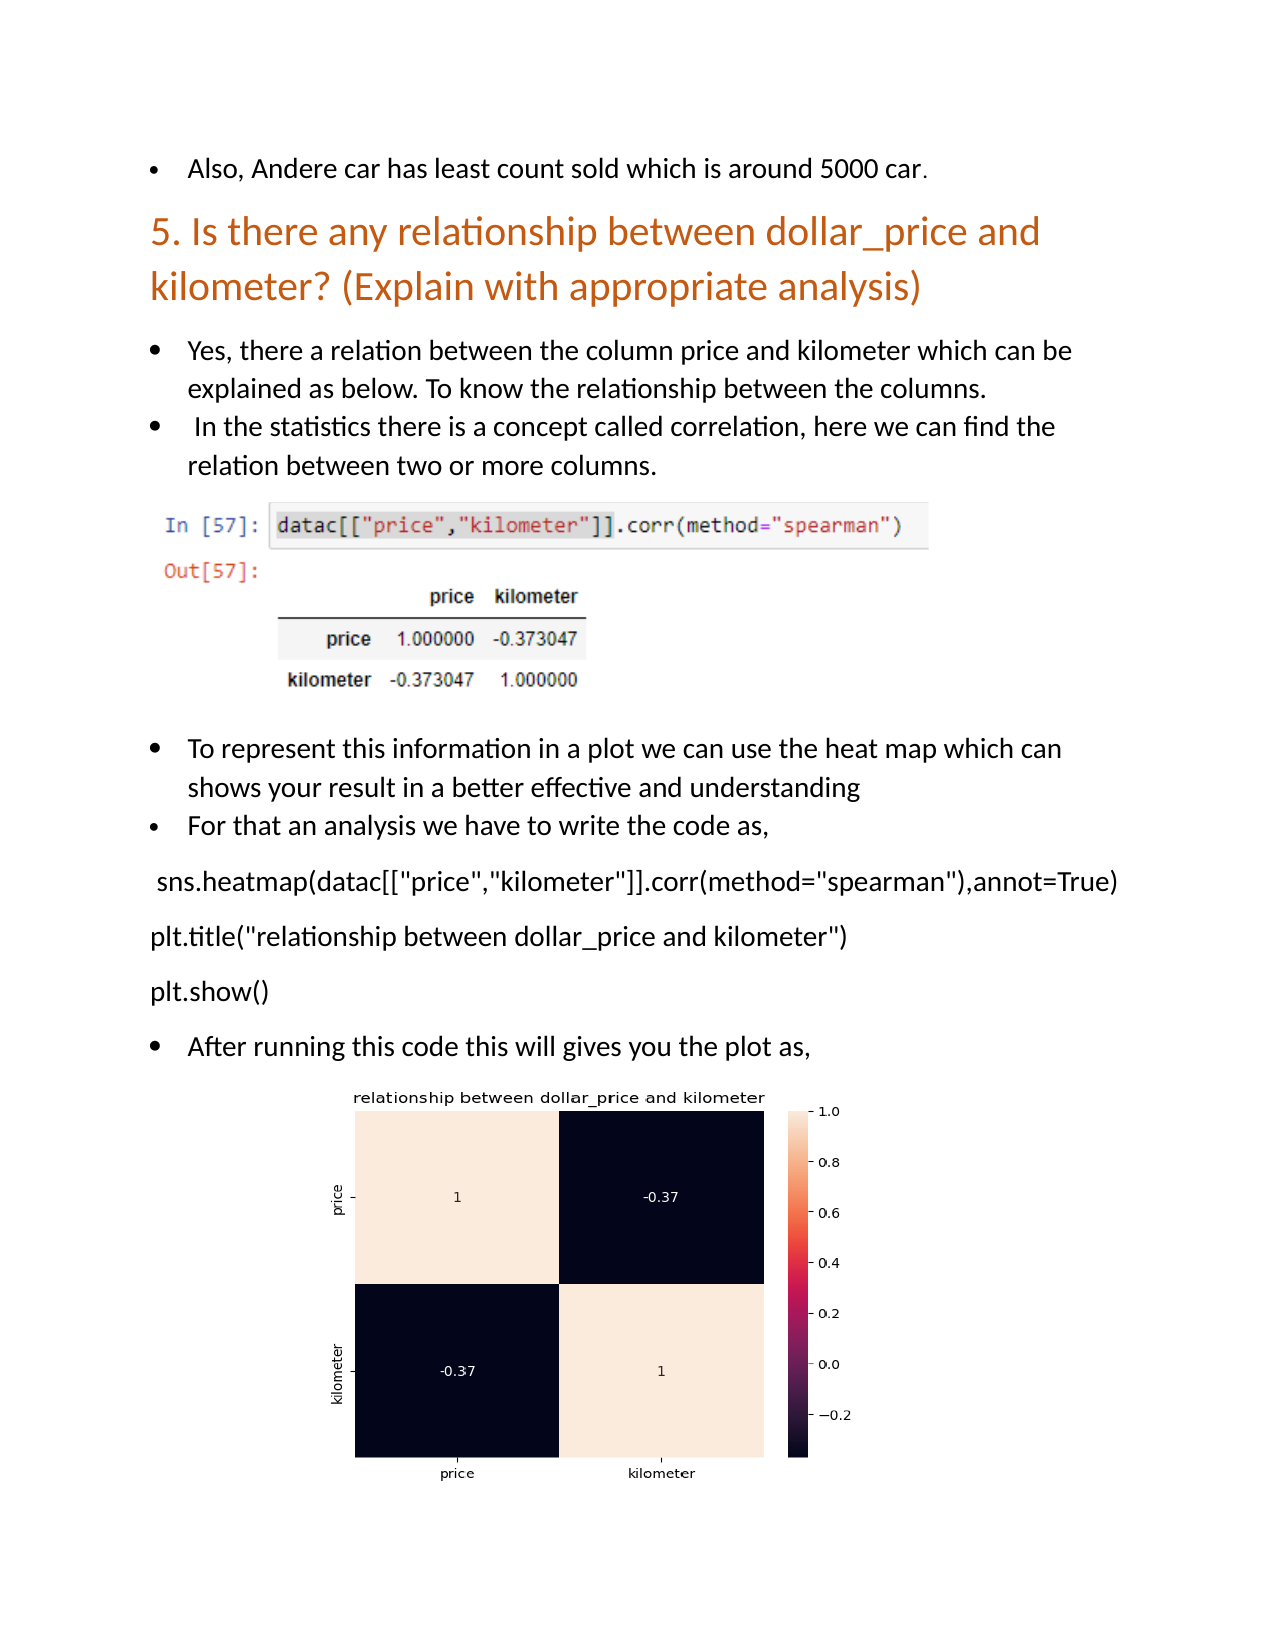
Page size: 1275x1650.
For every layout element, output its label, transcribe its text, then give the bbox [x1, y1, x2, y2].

list Also, Andere car has least count sold which is around 5000 car. [150, 150, 1125, 186]
list After running this code this will gives you the plot as, [150, 1028, 1125, 1063]
list To represent this information in a plot we can use the heat map which can shows your result in a better effective and understanding [150, 731, 1125, 805]
list In the statistics there is a concept called correlation, here we can find the relation between two or more columns. [150, 408, 1125, 482]
text plt.show() [150, 973, 1125, 1008]
list For that an analysis we have to write the code as, [150, 807, 1125, 843]
text plt.title("relationship between dollar_price and kilometer") [150, 918, 1125, 953]
list Yes, there a relation between the column price and kilometer which can be explained as below. To know the relationship between the columns. [150, 332, 1125, 406]
text sns.heatmap(datac[["price","kilometer"]].corr(method="spearman"),annot=True) [150, 863, 1125, 898]
text 5. Is there any relationship between dollar_price and kilometer? (Explain with appropriate analysis) [150, 205, 1125, 311]
picture [150, 502, 929, 712]
picture [321, 1083, 863, 1489]
